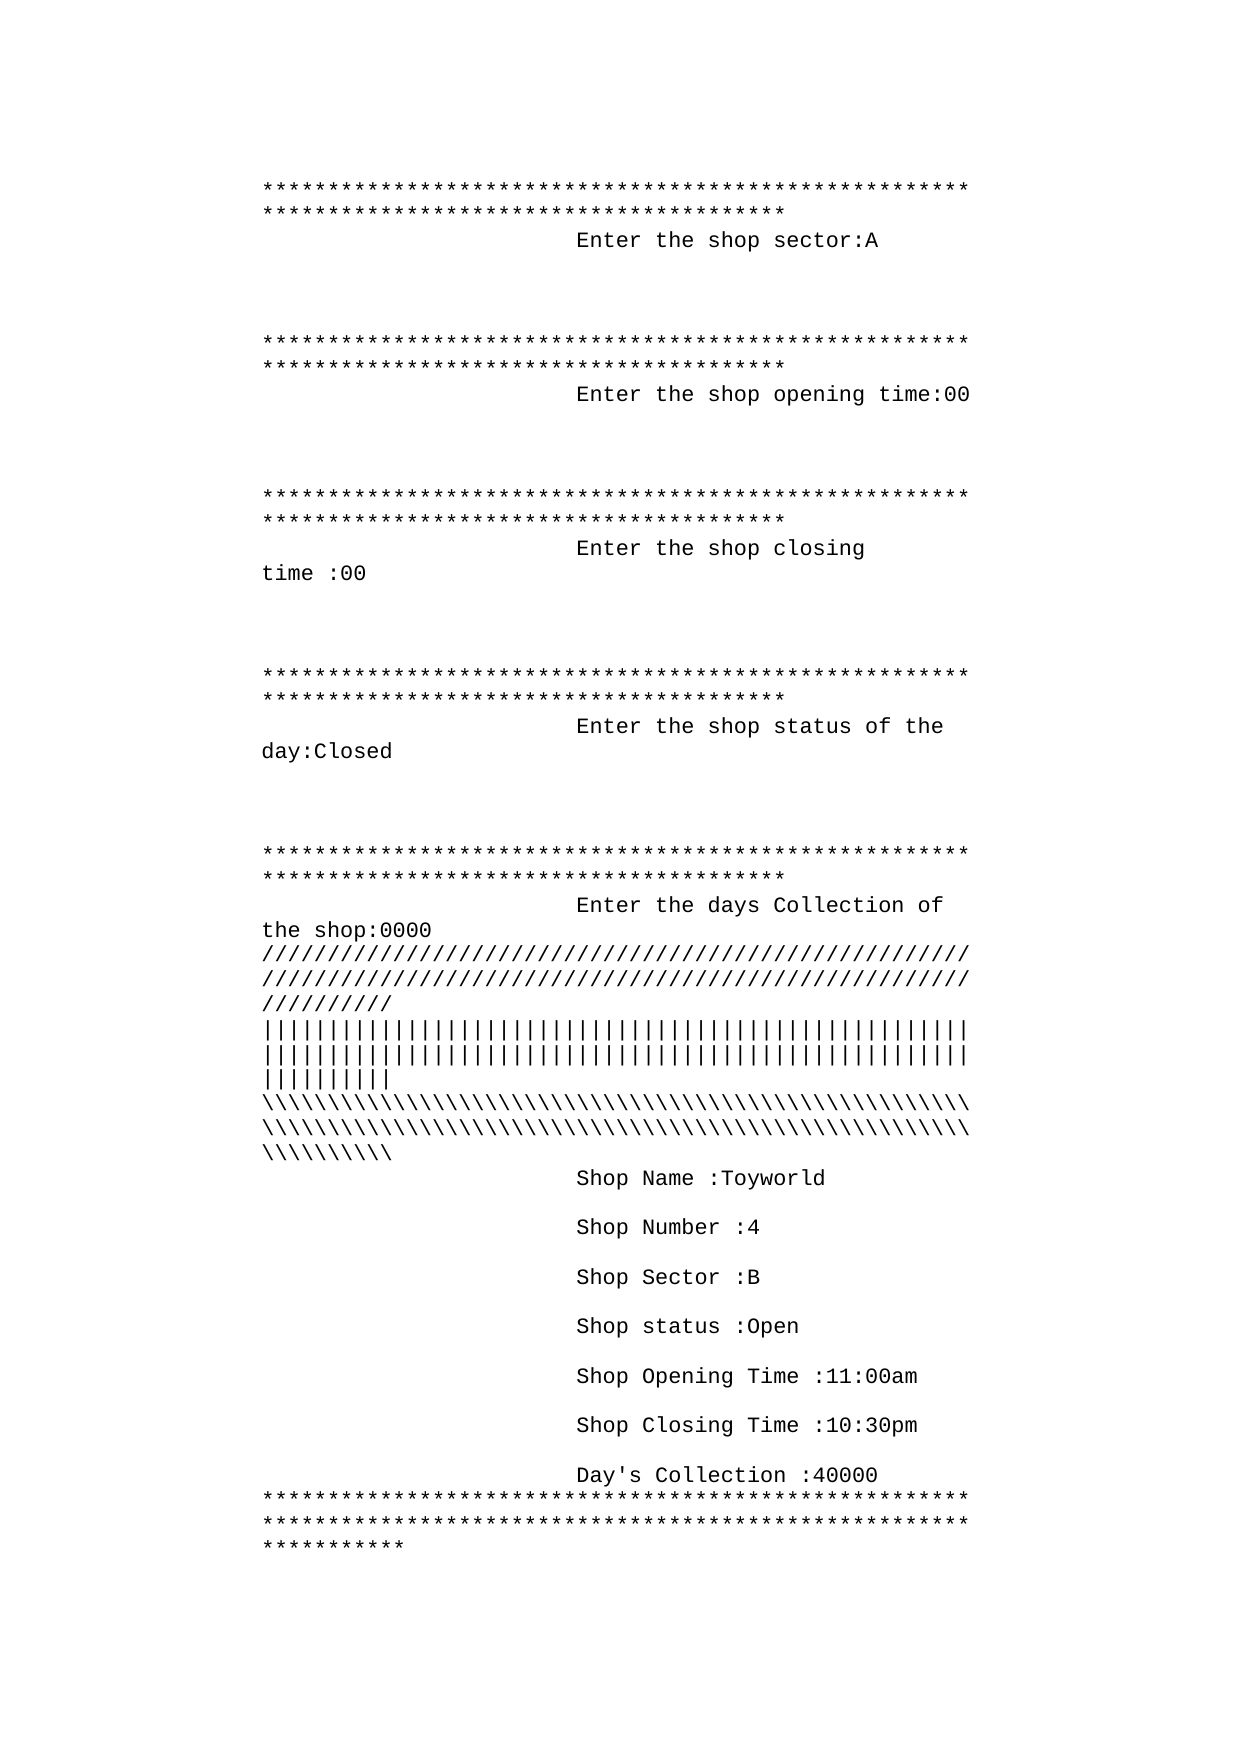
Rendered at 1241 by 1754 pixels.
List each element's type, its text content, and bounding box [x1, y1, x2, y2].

text ********************************************************************************************** [261, 457, 979, 537]
text Shop Number :4 [261, 1216, 979, 1241]
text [261, 150, 979, 229]
text Day's Collection :40000 [261, 1464, 979, 1489]
text ********************************************************************************************** [261, 814, 979, 894]
text Enter the shop status of the day:Closed [261, 715, 979, 765]
text Enter the shop opening time:00 [261, 383, 979, 408]
text Shop Closing Time :10:30pm [261, 1414, 979, 1439]
text Shop Sector :B [261, 1266, 979, 1291]
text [261, 304, 979, 383]
text Enter the shop sector:A [261, 229, 979, 254]
text Enter the days Collection of the shop:0000 [261, 894, 979, 943]
text |||||||||||||||||||||||||||||||||||||||||||||||||||||||||||||||||||||||||||||||||||||||||||||||||||||||||||||||||||||| [261, 1018, 979, 1092]
text Shop Opening Time :11:00am [261, 1365, 979, 1390]
text ////////////////////////////////////////////////////////////////////////////////////////////////////////////////////// [261, 943, 979, 1018]
text Shop status :Open [261, 1315, 979, 1340]
text \\\\\\\\\\\\\\\\\\\\\\\\\\\\\\\\\\\\\\\\\\\\\\\\\\\\\\\\\\\\\\\\\\\\\\\\\\\\\\\\\\\\\\\\\\\\\\\\\\\\\\\\\\\\\\\\\\\\\\ [261, 1092, 979, 1167]
text Shop Name :Toyworld [261, 1167, 979, 1191]
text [261, 1489, 979, 1563]
text Enter the shop closing time :00 [261, 537, 979, 586]
text ********************************************************************************************** [261, 636, 979, 715]
